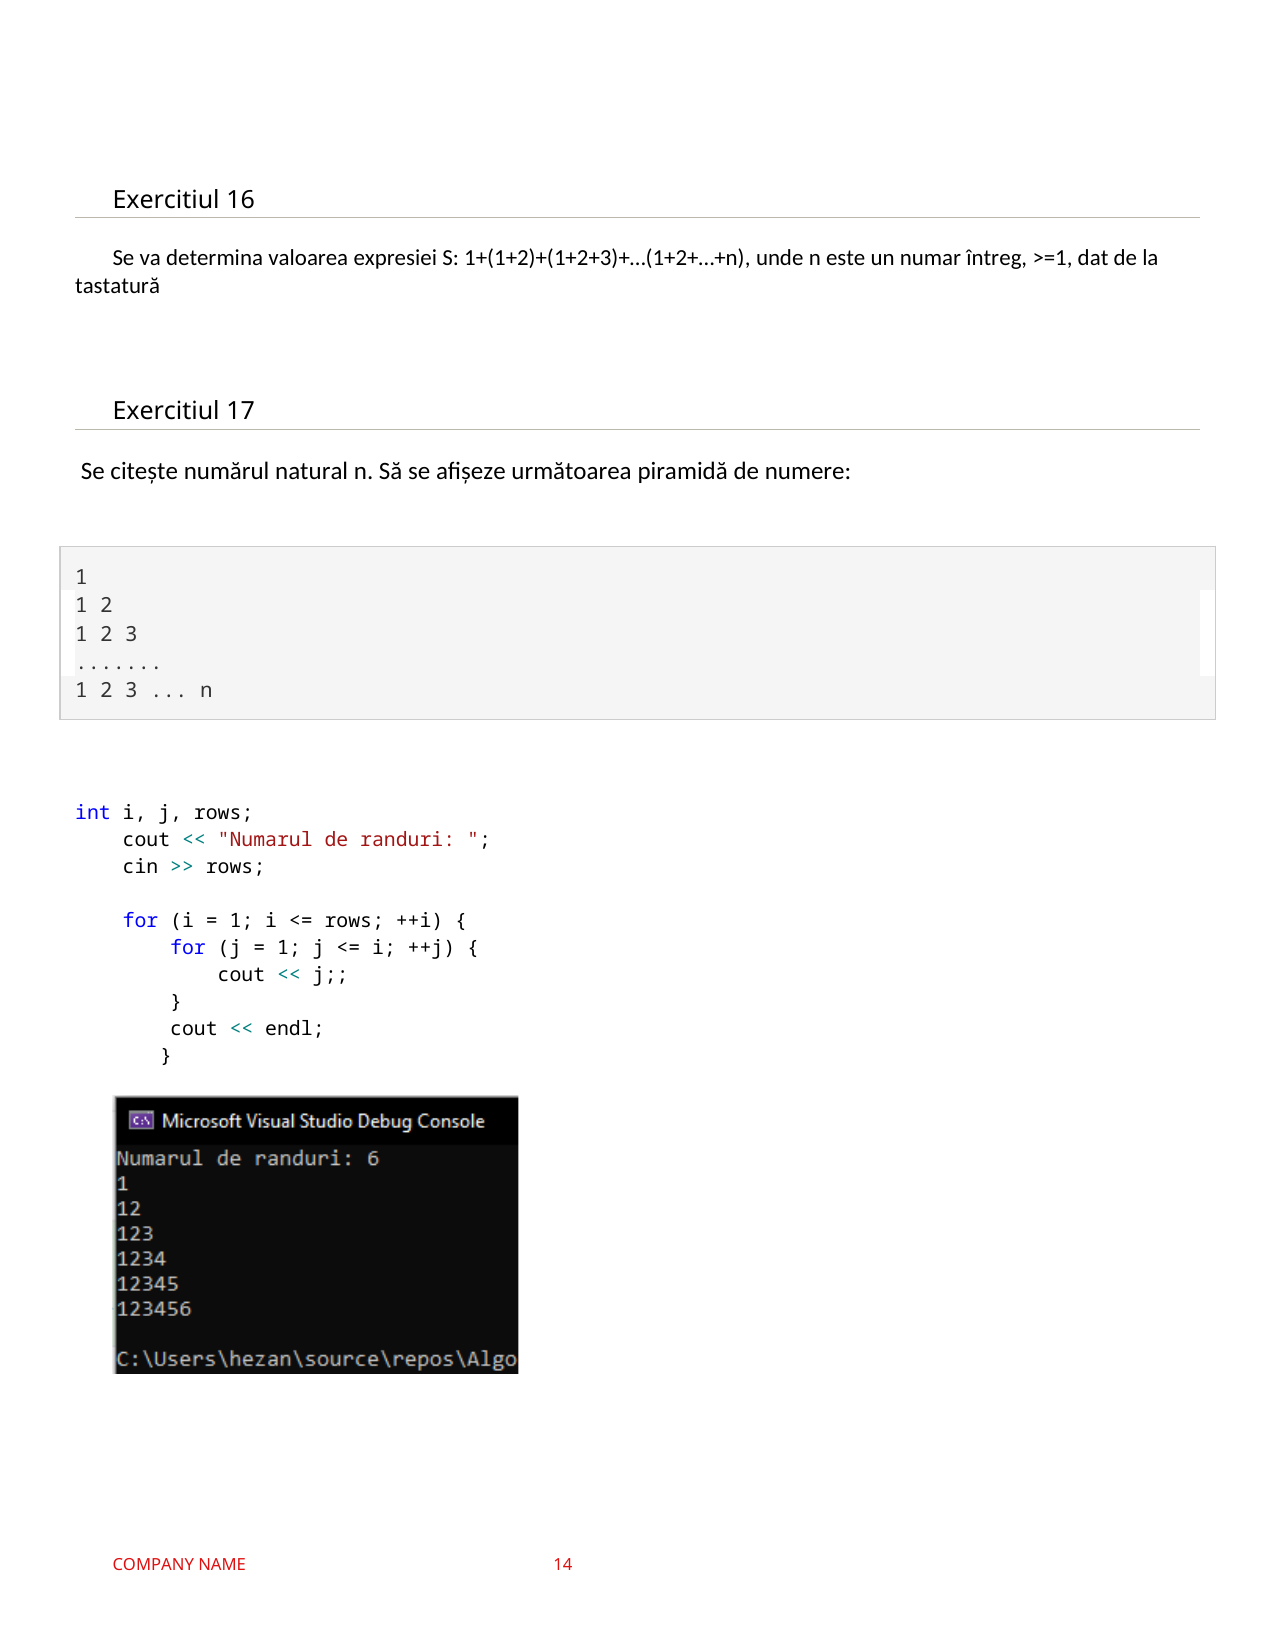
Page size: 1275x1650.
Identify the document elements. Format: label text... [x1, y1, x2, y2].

subtitle Exercitiul 17 [75, 393, 1200, 429]
text cout << "Numarul de randuri: "; [75, 825, 1200, 852]
text } [75, 1041, 1200, 1068]
text 1 2 3 ... n [61, 676, 1215, 719]
text 1 2 [75, 590, 1200, 619]
text cout << endl; [75, 1014, 1200, 1041]
text } [75, 987, 1200, 1014]
text cout << j;; [75, 960, 1200, 987]
text for (j = 1; j <= i; ++j) { [75, 933, 1200, 960]
text cin >> rows; [75, 852, 1200, 879]
subtitle Exercitiul 16 [75, 181, 1200, 217]
text 1 [61, 547, 1215, 590]
text Se va determina valoarea expresiei S: 1+(1+2)+(1+2+3)+…(1+2+…+n), unde n este un numar întreg, >=1, dat de la tastatură [75, 243, 1200, 299]
picture [112, 1095, 519, 1374]
text int i, j, rows; [75, 798, 1200, 825]
text Se citește numărul natural n. Să se afișeze următoarea piramidă de numere: [75, 455, 1200, 486]
text for (i = 1; i <= rows; ++i) { [75, 906, 1200, 933]
text ....... [75, 647, 1200, 676]
text 1 2 3 [75, 619, 1200, 647]
